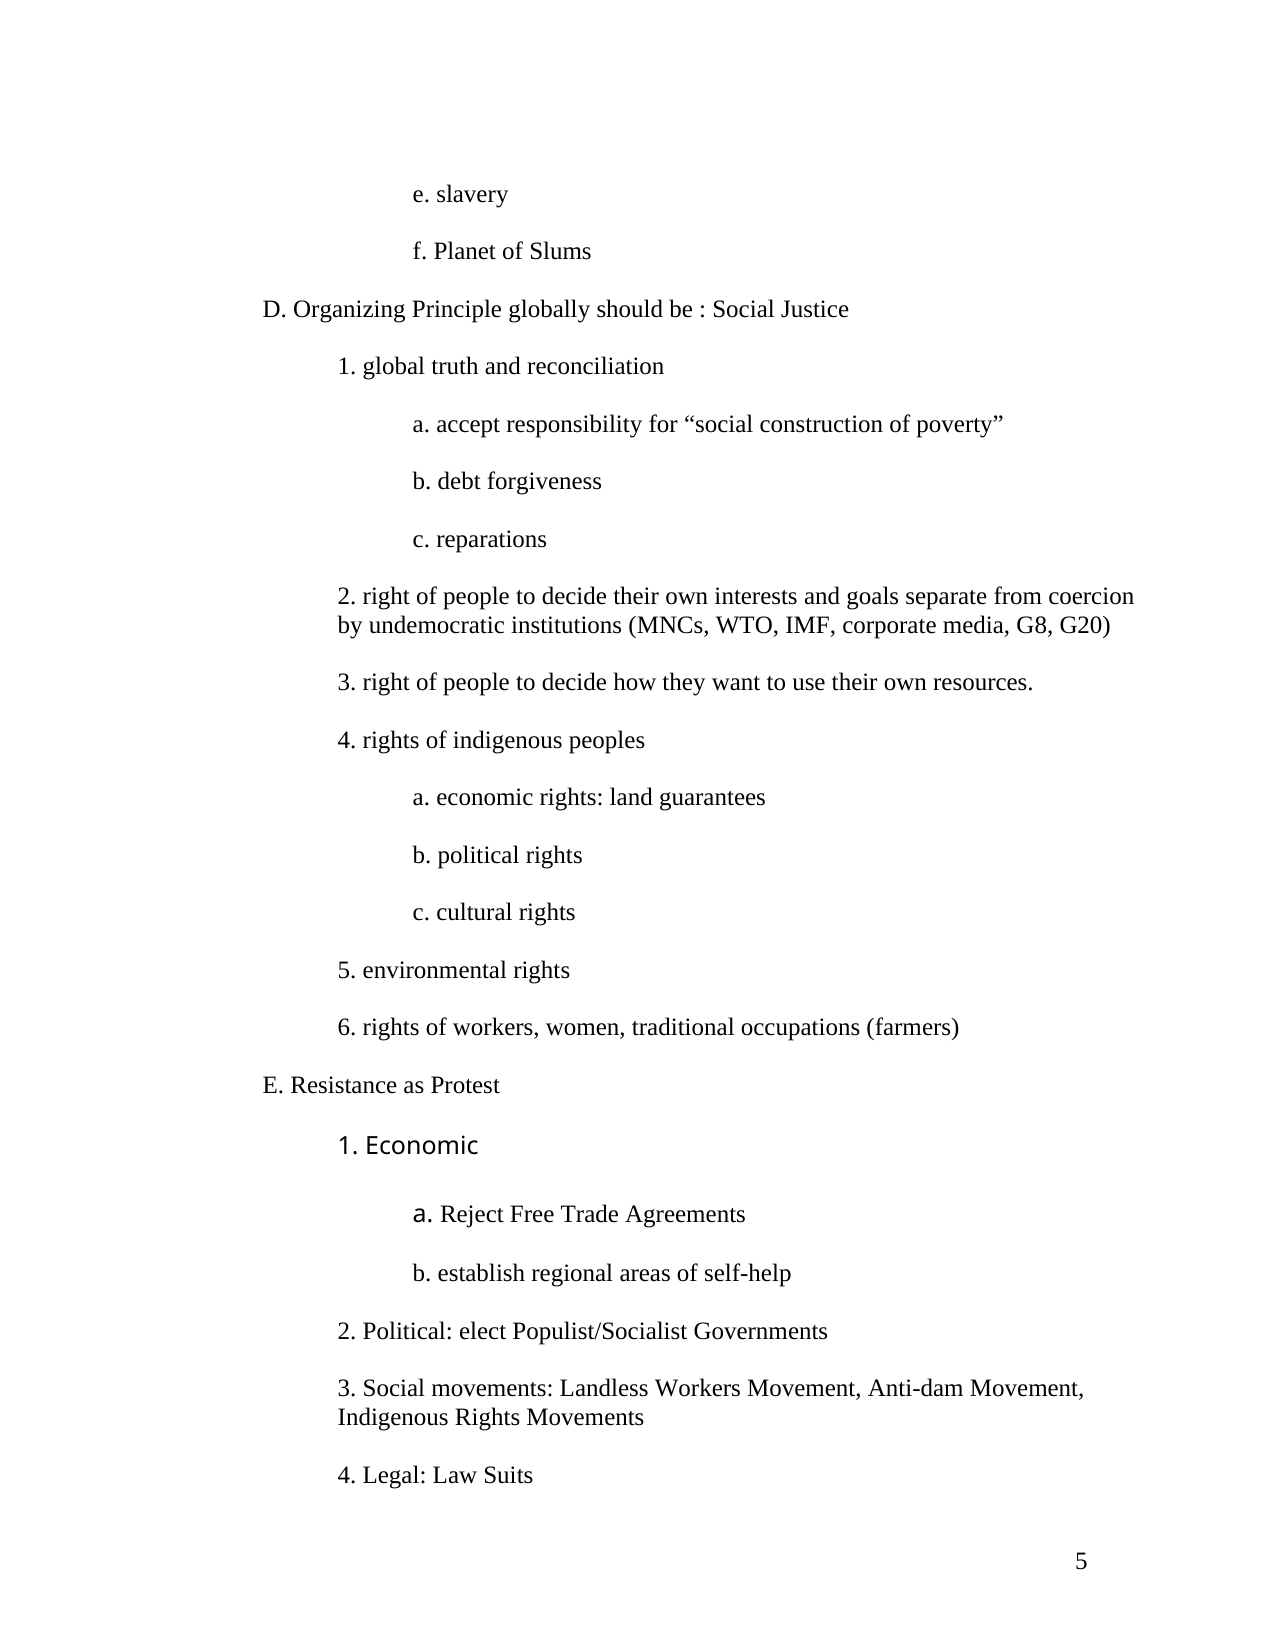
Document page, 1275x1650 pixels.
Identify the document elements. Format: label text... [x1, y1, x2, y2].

text 4. rights of indigenous peoples [187, 725, 1087, 754]
text 5. environmental rights [187, 955, 1162, 984]
text c. cultural rights [187, 897, 1162, 926]
text D. Organizing Principle globally should be : Social Justice [187, 294, 1162, 322]
text 3. Social movements: Landless Workers Movement, Anti-dam Movement, Indigenous Rights Movements [337, 1373, 1162, 1431]
text f. Planet of Slums [187, 236, 1162, 265]
text 4. Legal: Law Suits [187, 1460, 1162, 1488]
text 2. right of people to decide their own interests and goals separate from coercion by undemocratic institutions (MNCs, WTO, IMF, corporate media, G8, G20) [337, 581, 1162, 639]
text a. accept responsibility for “social construction of poverty” [187, 409, 1162, 437]
text e. slavery [187, 179, 1162, 207]
text a. Reject Free Trade Agreements [337, 1196, 1162, 1230]
text b. establish regional areas of self-help [337, 1258, 1162, 1287]
text 1. Economic [187, 1127, 1087, 1162]
text c. reparations [187, 524, 1162, 552]
text 1. global truth and reconciliation [187, 351, 1162, 380]
text a. economic rights: land guarantees [187, 782, 1162, 811]
text b. political rights [187, 840, 1162, 869]
text E. Resistance as Protest [187, 1070, 1162, 1099]
text 6. rights of workers, women, traditional occupations (farmers) [187, 1012, 1162, 1041]
text 2. Political: elect Populist/Socialist Governments [187, 1316, 1162, 1345]
text 3. right of people to decide how they want to use their own resources. [187, 667, 1162, 696]
text b. debt forgiveness [187, 466, 1162, 495]
